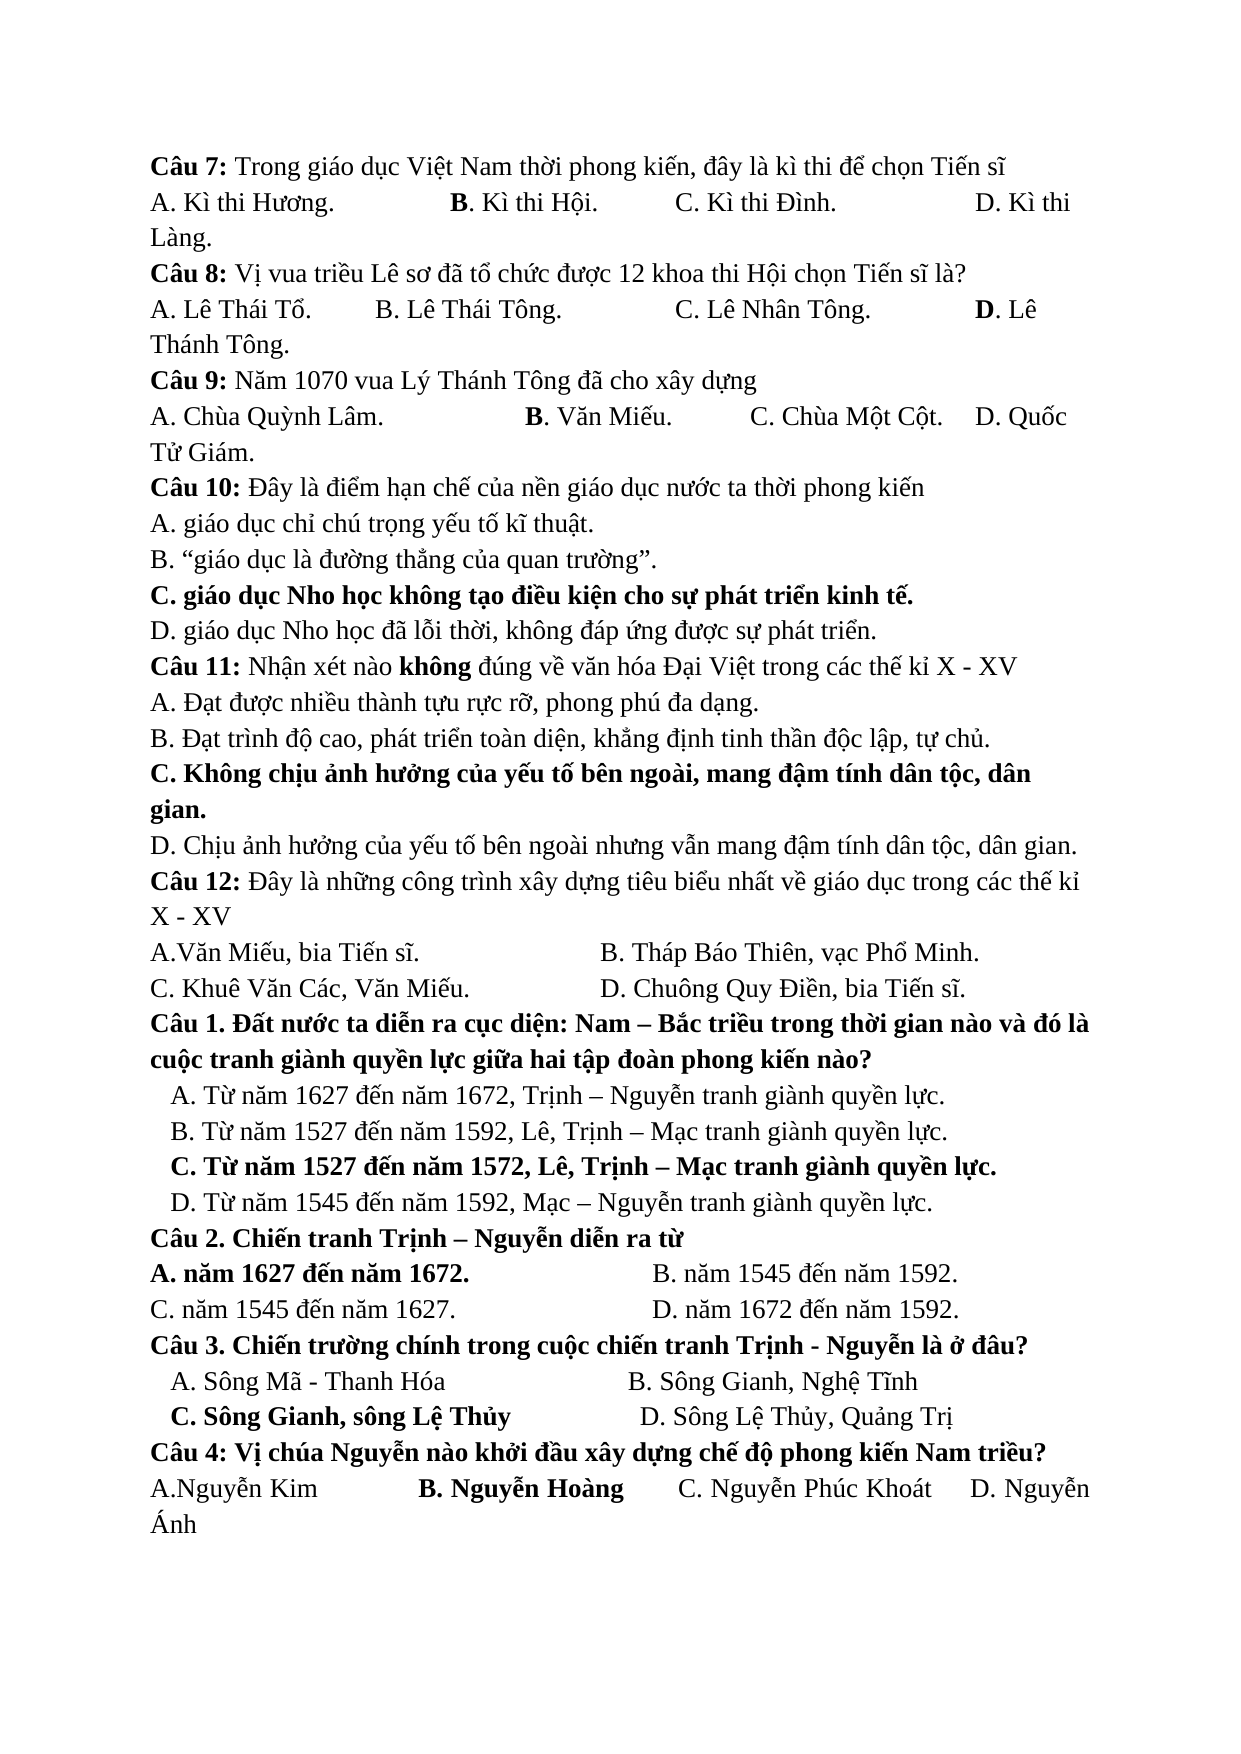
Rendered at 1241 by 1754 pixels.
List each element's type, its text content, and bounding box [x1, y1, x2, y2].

text Câu 7: Trong giáo dục Việt Nam thời phong kiến, đây là kì thi để chọn Tiến sĩ [150, 150, 1090, 181]
text A. Từ năm 1627 đến năm 1672, Trịnh – Nguyễn tranh giành quyền lực. [150, 1079, 1090, 1110]
text C. Từ năm 1527 đến năm 1572, Lê, Trịnh – Mạc tranh giành quyền lực. [150, 1150, 1090, 1182]
text Câu 2. Chiến tranh Trịnh – Nguyễn diễn ra từ [150, 1222, 1090, 1253]
text Câu 3. Chiến trường chính trong cuộc chiến tranh Trịnh - Nguyễn là ở đâu? [150, 1329, 1090, 1360]
text B. Từ năm 1527 đến năm 1592, Lê, Trịnh – Mạc tranh giành quyền lực. [150, 1115, 1090, 1146]
text A. Lê Thái Tổ. B. Lê Thái Tông. C. Lê Nhân Tông. D. Lê Thánh Tông. [150, 293, 1090, 360]
text D. Từ năm 1545 đến năm 1592, Mạc – Nguyễn tranh giành quyền lực. [150, 1186, 1090, 1217]
text A. Kì thi Hương. B. Kì thi Hội. C. Kì thi Đình. D. Kì thi Làng. [150, 186, 1090, 253]
text Câu 8: Vị vua triều Lê sơ đã tổ chức được 12 khoa thi Hội chọn Tiến sĩ là? [150, 257, 1090, 288]
text Câu 4: Vị chúa Nguyễn nào khởi đầu xây dựng chế độ phong kiến Nam triều? [150, 1436, 1090, 1467]
text Câu 1. Đất nước ta diễn ra cục diện: Nam – Bắc triều trong thời gian nào và đó là cuộc tranh giành quyền lực giữa hai tập đoàn phong kiến nào? [150, 1007, 1090, 1074]
text Câu 12: Đây là những công trình xây dựng tiêu biểu nhất về giáo dục trong các thế kỉ X - XV [150, 864, 1090, 931]
text A. Đạt được nhiều thành tựu rực rỡ, phong phú đa dạng. [150, 686, 1090, 717]
text Câu 9: Năm 1070 vua Lý Thánh Tông đã cho xây dựng [150, 364, 1090, 396]
text A. Chùa Quỳnh Lâm. B. Văn Miếu. C. Chùa Một Cột. D. Quốc Tử Giám. [150, 400, 1090, 467]
text D. giáo dục Nho học đã lỗi thời, không đáp ứng được sự phát triển. [150, 614, 1090, 646]
text C. Sông Gianh, sông Lệ Thủy D. Sông Lệ Thủy, Quảng Trị [150, 1401, 1090, 1432]
text Câu 11: Nhận xét nào không đúng về văn hóa Đại Việt trong các thế kỉ X - XV [150, 650, 1090, 681]
text Câu 10: Đây là điểm hạn chế của nền giáo dục nước ta thời phong kiến [150, 472, 1090, 503]
text B. “giáo dục là đường thẳng của quan trường”. [150, 543, 1090, 574]
text A. giáo dục chỉ chú trọng yếu tố kĩ thuật. [150, 507, 1090, 538]
text B. Đạt trình độ cao, phát triển toàn diện, khẳng định tinh thần độc lập, tự chủ. [150, 722, 1090, 753]
text A. năm 1627 đến năm 1672. B. năm 1545 đến năm 1592. [150, 1258, 1090, 1289]
text C. Không chịu ảnh hưởng của yếu tố bên ngoài, mang đậm tính dân tộc, dân gian. [150, 757, 1090, 824]
text C. năm 1545 đến năm 1627. D. năm 1672 đến năm 1592. [150, 1293, 1090, 1324]
text A.Nguyễn Kim B. Nguyễn Hoàng C. Nguyễn Phúc Khoát D. Nguyễn Ánh [150, 1472, 1090, 1539]
text C. giáo dục Nho học không tạo điều kiện cho sự phát triển kinh tế. [150, 579, 1090, 610]
text C. Khuê Văn Các, Văn Miếu. D. Chuông Quy Điền, bia Tiến sĩ. [150, 972, 1090, 1003]
text A.Văn Miếu, bia Tiến sĩ. B. Tháp Báo Thiên, vạc Phổ Minh. [150, 936, 1090, 967]
text D. Chịu ảnh hưởng của yếu tố bên ngoài nhưng vẫn mang đậm tính dân tộc, dân gian. [150, 829, 1090, 860]
text A. Sông Mã - Thanh Hóa B. Sông Gianh, Nghệ Tĩnh [150, 1365, 1090, 1396]
